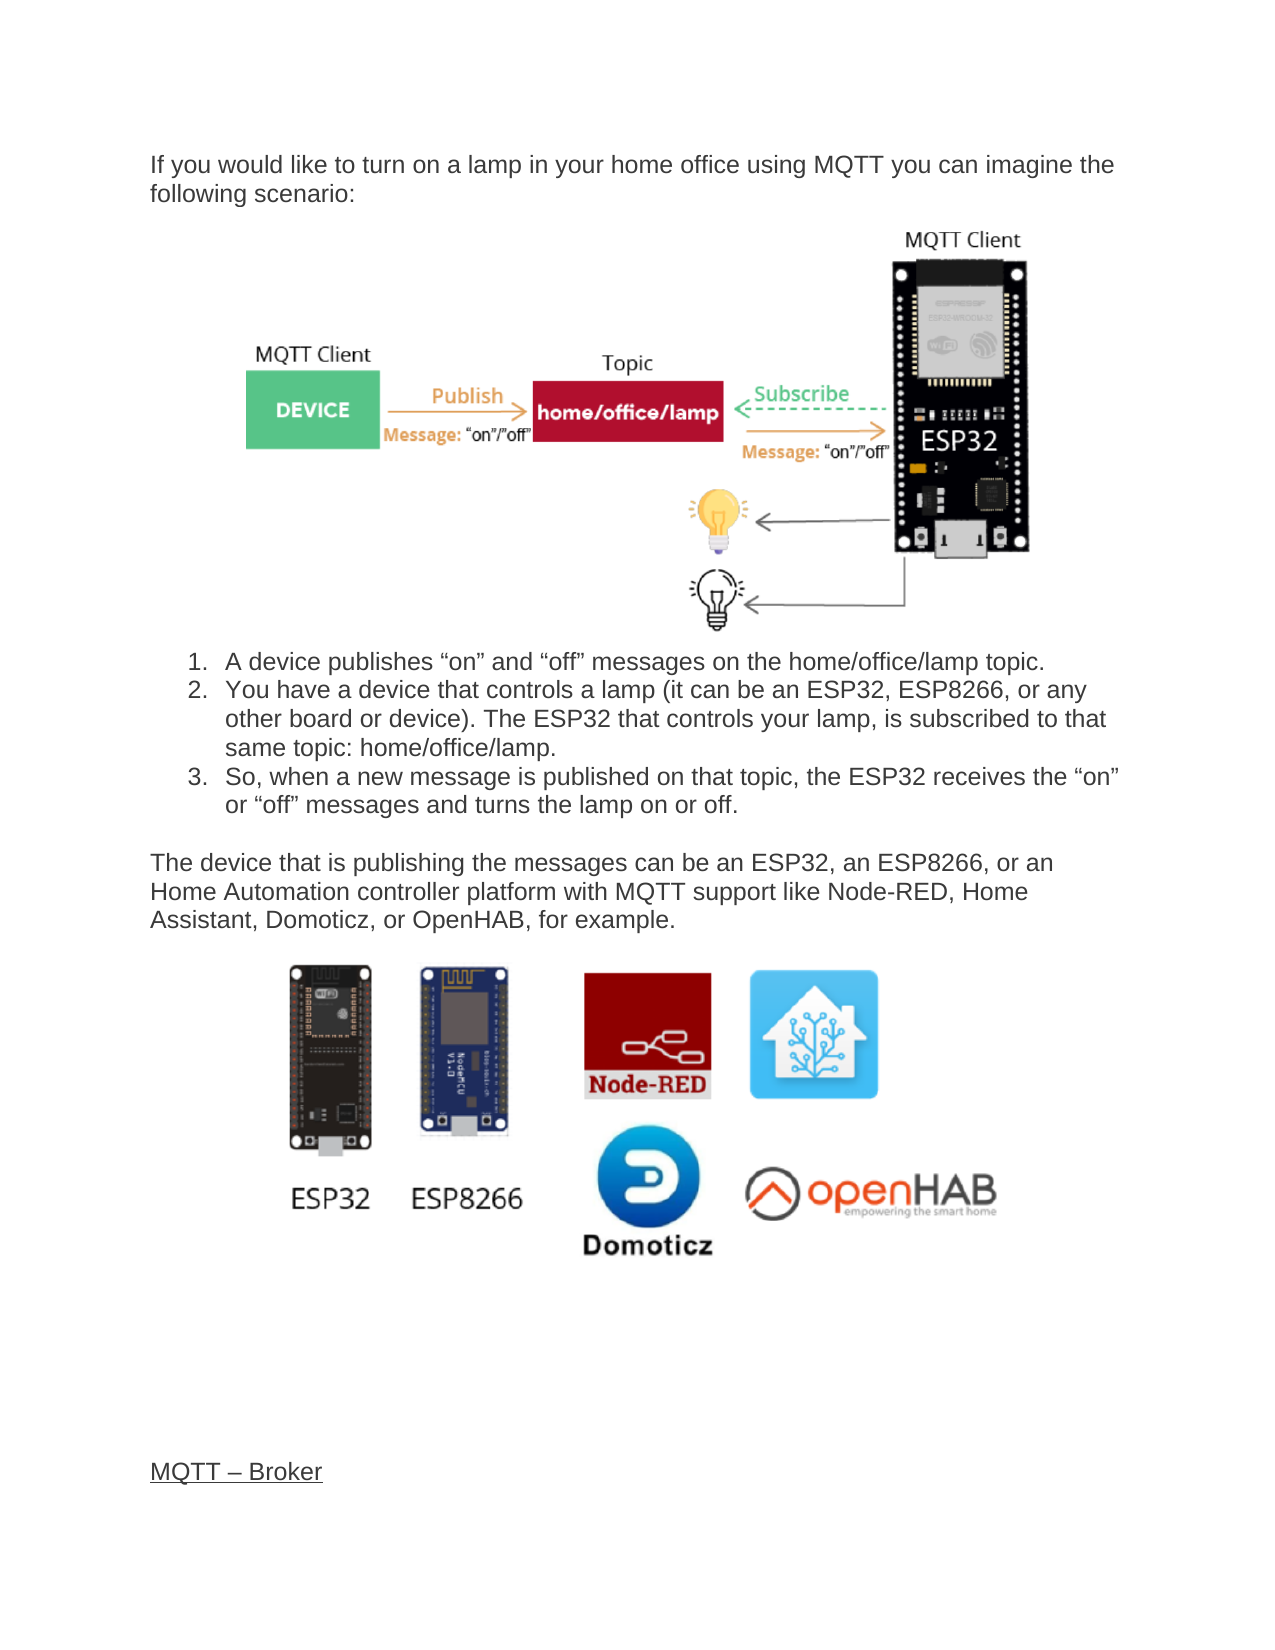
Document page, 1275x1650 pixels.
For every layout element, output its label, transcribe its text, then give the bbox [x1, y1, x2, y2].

picture [254, 934, 1021, 1285]
picture [235, 207, 1040, 647]
text If you would like to turn on a lamp in your home office using MQTT you can imagine the following scenario: [150, 150, 1125, 207]
text The device that is publishing the messages can be an ESP32, an ESP8266, or an Home Automation controller platform with MQTT support like Node-RED, Home Assistant, Domoticz, or OpenHAB, for example. [150, 848, 1125, 934]
text MQTT – Broker [150, 1457, 1125, 1486]
list A device publishes “on” and “off” messages on the home/office/lamp topic. [187, 647, 1125, 676]
list So, when a new message is published on that topic, the ESP32 receives the “on” or “off” messages and turns the lamp on or off. [187, 762, 1125, 819]
list You have a device that controls a lamp (it can be an ESP32, ESP8266, or any other board or device). The ESP32 that controls your lamp, is subscribed to that same topic: home/office/lamp. [187, 676, 1125, 762]
